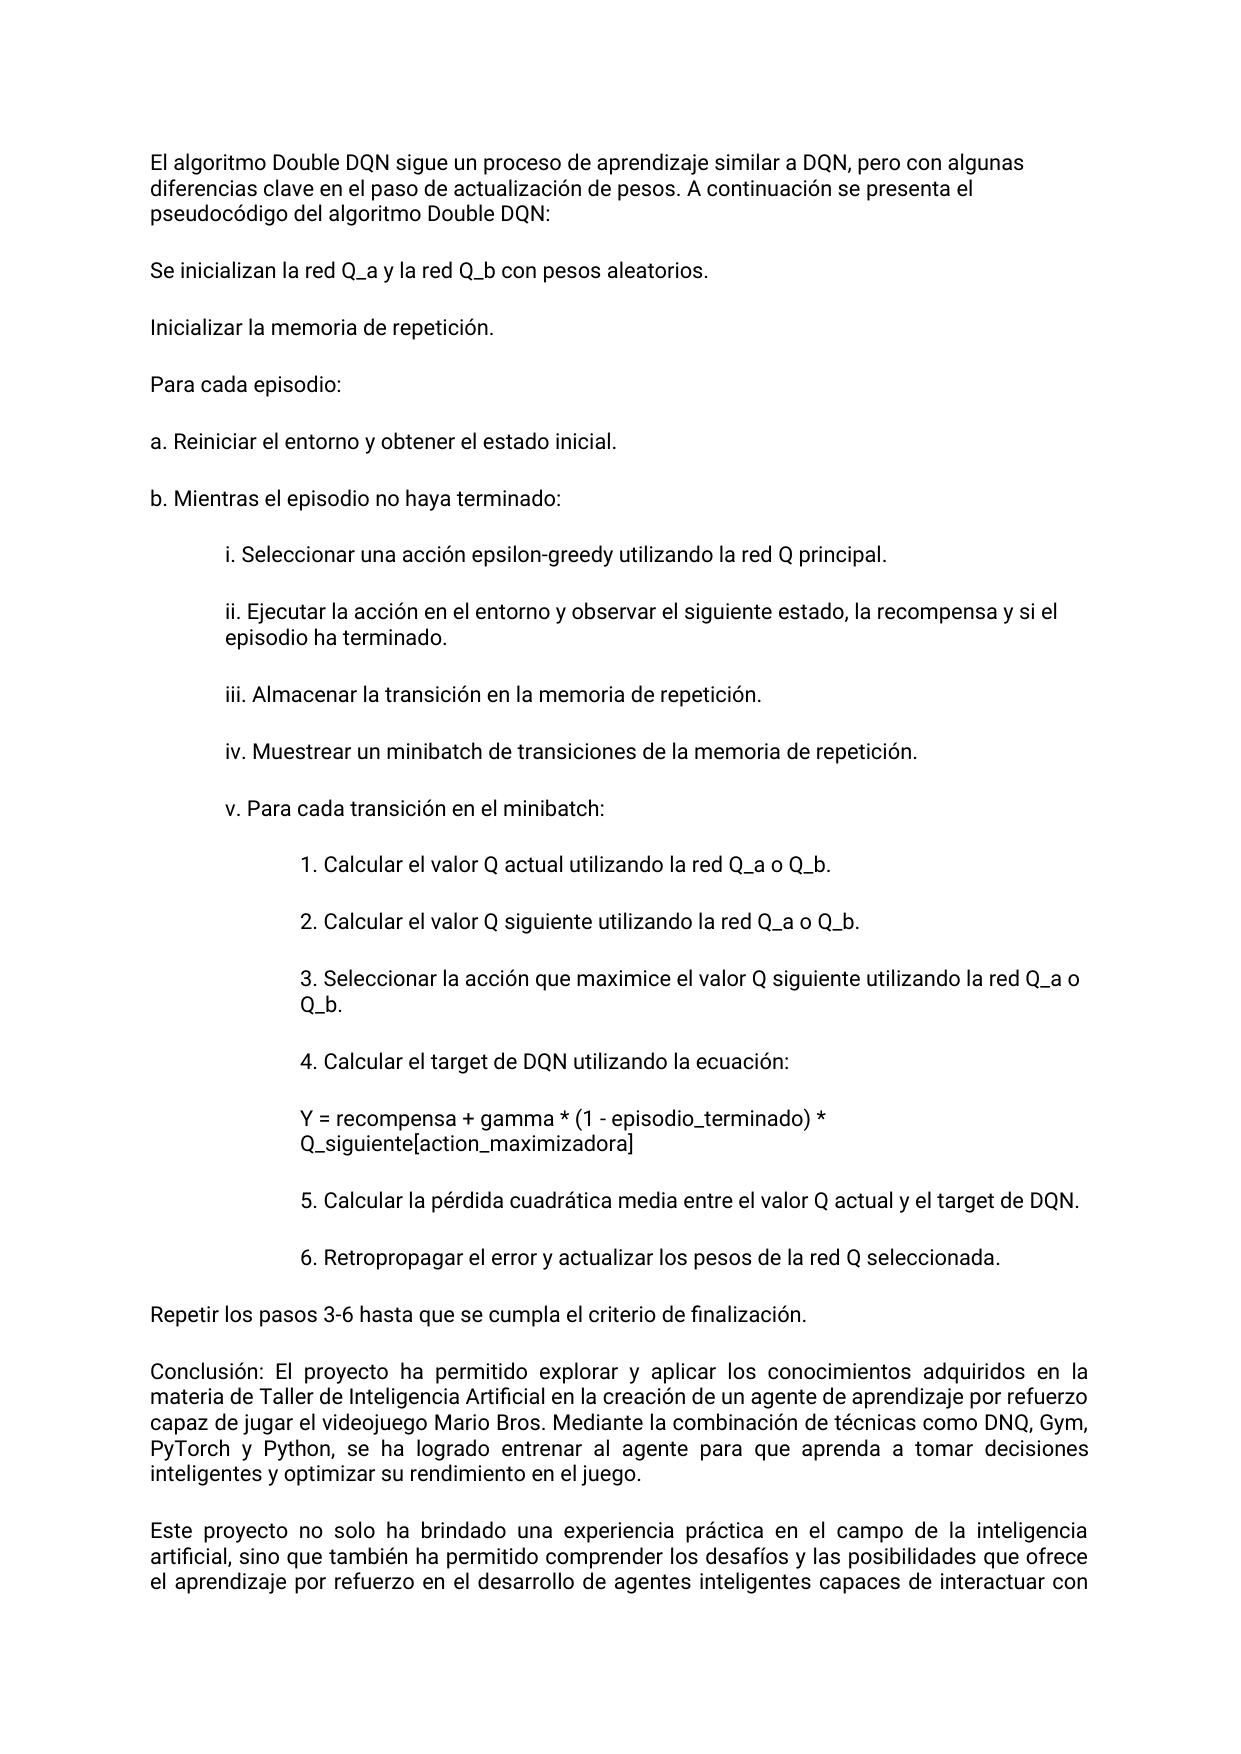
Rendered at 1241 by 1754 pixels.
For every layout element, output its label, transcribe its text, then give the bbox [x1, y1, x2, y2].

text ii. Ejecutar la acción en el entorno y observar el siguiente estado, la recompensa y si el episodio ha terminado. [225, 599, 1090, 651]
text i. Seleccionar una acción epsilon-greedy utilizando la red Q principal. [225, 542, 1090, 568]
text Se inicializan la red Q_a y la red Q_b con pesos aleatorios. [150, 258, 1090, 284]
text b. Mientras el episodio no haya terminado: [150, 486, 1090, 511]
text Repetir los pasos 3-6 hasta que se cumpla el criterio de finalización. [150, 1302, 1090, 1327]
text Y = recompensa + gamma * (1 - episodio_terminado) * Q_siguiente[action_maximizadora] [300, 1106, 1090, 1157]
text 6. Retropropagar el error y actualizar los pesos de la red Q seleccionada. [300, 1245, 1090, 1271]
text El algoritmo Double DQN sigue un proceso de aprendizaje similar a DQN, pero con algunas diferencias clave en el paso de actualización de pesos. A continuación se presenta el pseudocódigo del algoritmo Double DQN: [150, 150, 1090, 227]
text 3. Seleccionar la acción que maximice el valor Q siguiente utilizando la red Q_a o Q_b. [300, 966, 1090, 1017]
text iv. Muestrear un minibatch de transiciones de la memoria de repetición. [150, 739, 1090, 764]
text 5. Calcular la pérdida cuadrática media entre el valor Q actual y el target de DQN. [300, 1188, 1090, 1214]
text iii. Almacenar la transición en la memoria de repetición. [225, 682, 1090, 707]
text 1. Calcular el valor Q actual utilizando la red Q_a o Q_b. [300, 852, 1090, 878]
text a. Reiniciar el entorno y obtener el estado inicial. [150, 429, 1090, 454]
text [150, 1518, 1090, 1595]
text Para cada episodio: [150, 372, 1090, 397]
text v. Para cada transición en el minibatch: [150, 796, 1090, 821]
text 2. Calcular el valor Q siguiente utilizando la red Q_a o Q_b. [300, 909, 1090, 935]
text Inicializar la memoria de repetición. [150, 315, 1090, 341]
text Conclusión: El proyecto ha permitido explorar y aplicar los conocimientos adquiridos en la materia de Taller de Inteligencia Artificial en la creación de un agente de aprendizaje por refuerzo capaz de jugar el videojuego Mario Bros. Mediante la combinación de técnicas como DNQ, Gym, PyTorch y Python, se ha logrado entrenar al agente para que aprenda a tomar decisiones inteligentes y optimizar su rendimiento en el juego. [150, 1359, 1090, 1487]
text 4. Calcular el target de DQN utilizando la ecuación: [300, 1049, 1090, 1074]
